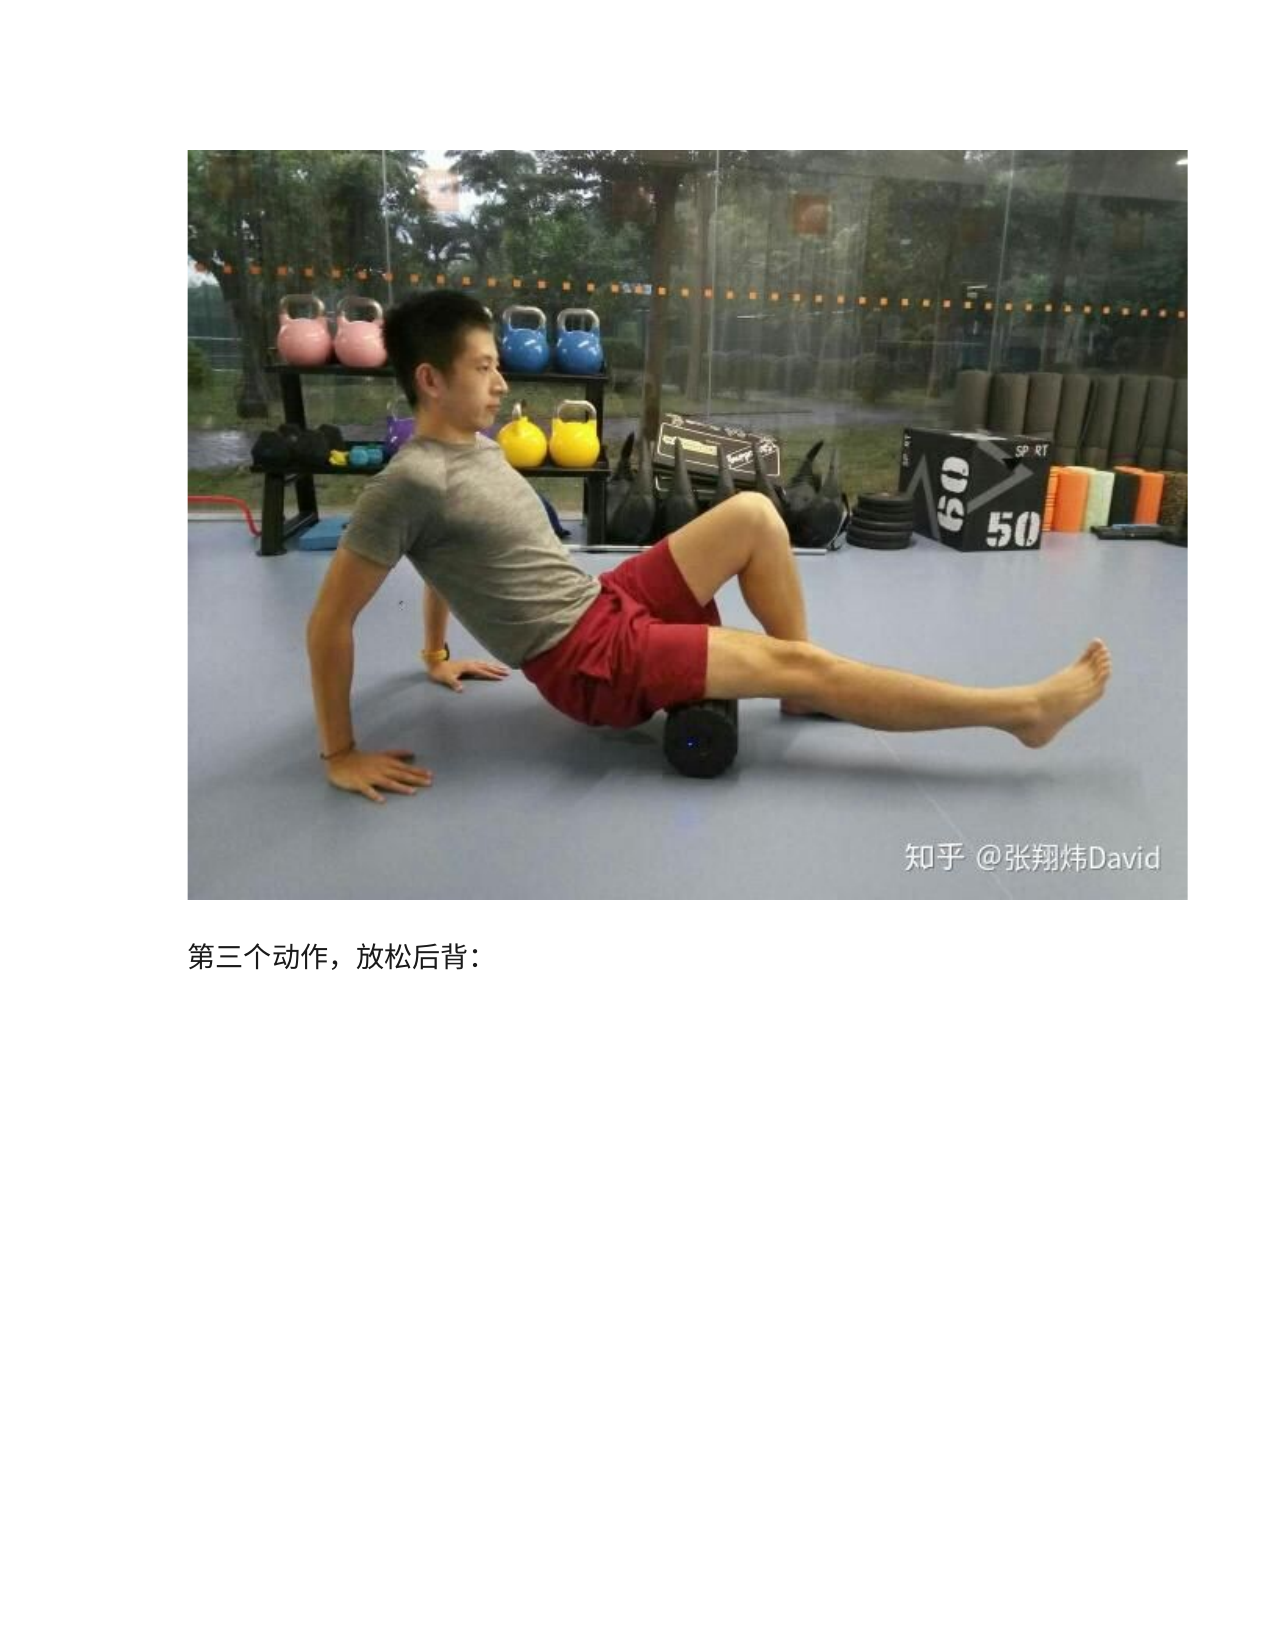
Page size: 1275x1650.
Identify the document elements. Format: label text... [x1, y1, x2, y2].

text 第三个动作，放松后背： [187, 935, 1087, 976]
picture [187, 150, 1188, 900]
